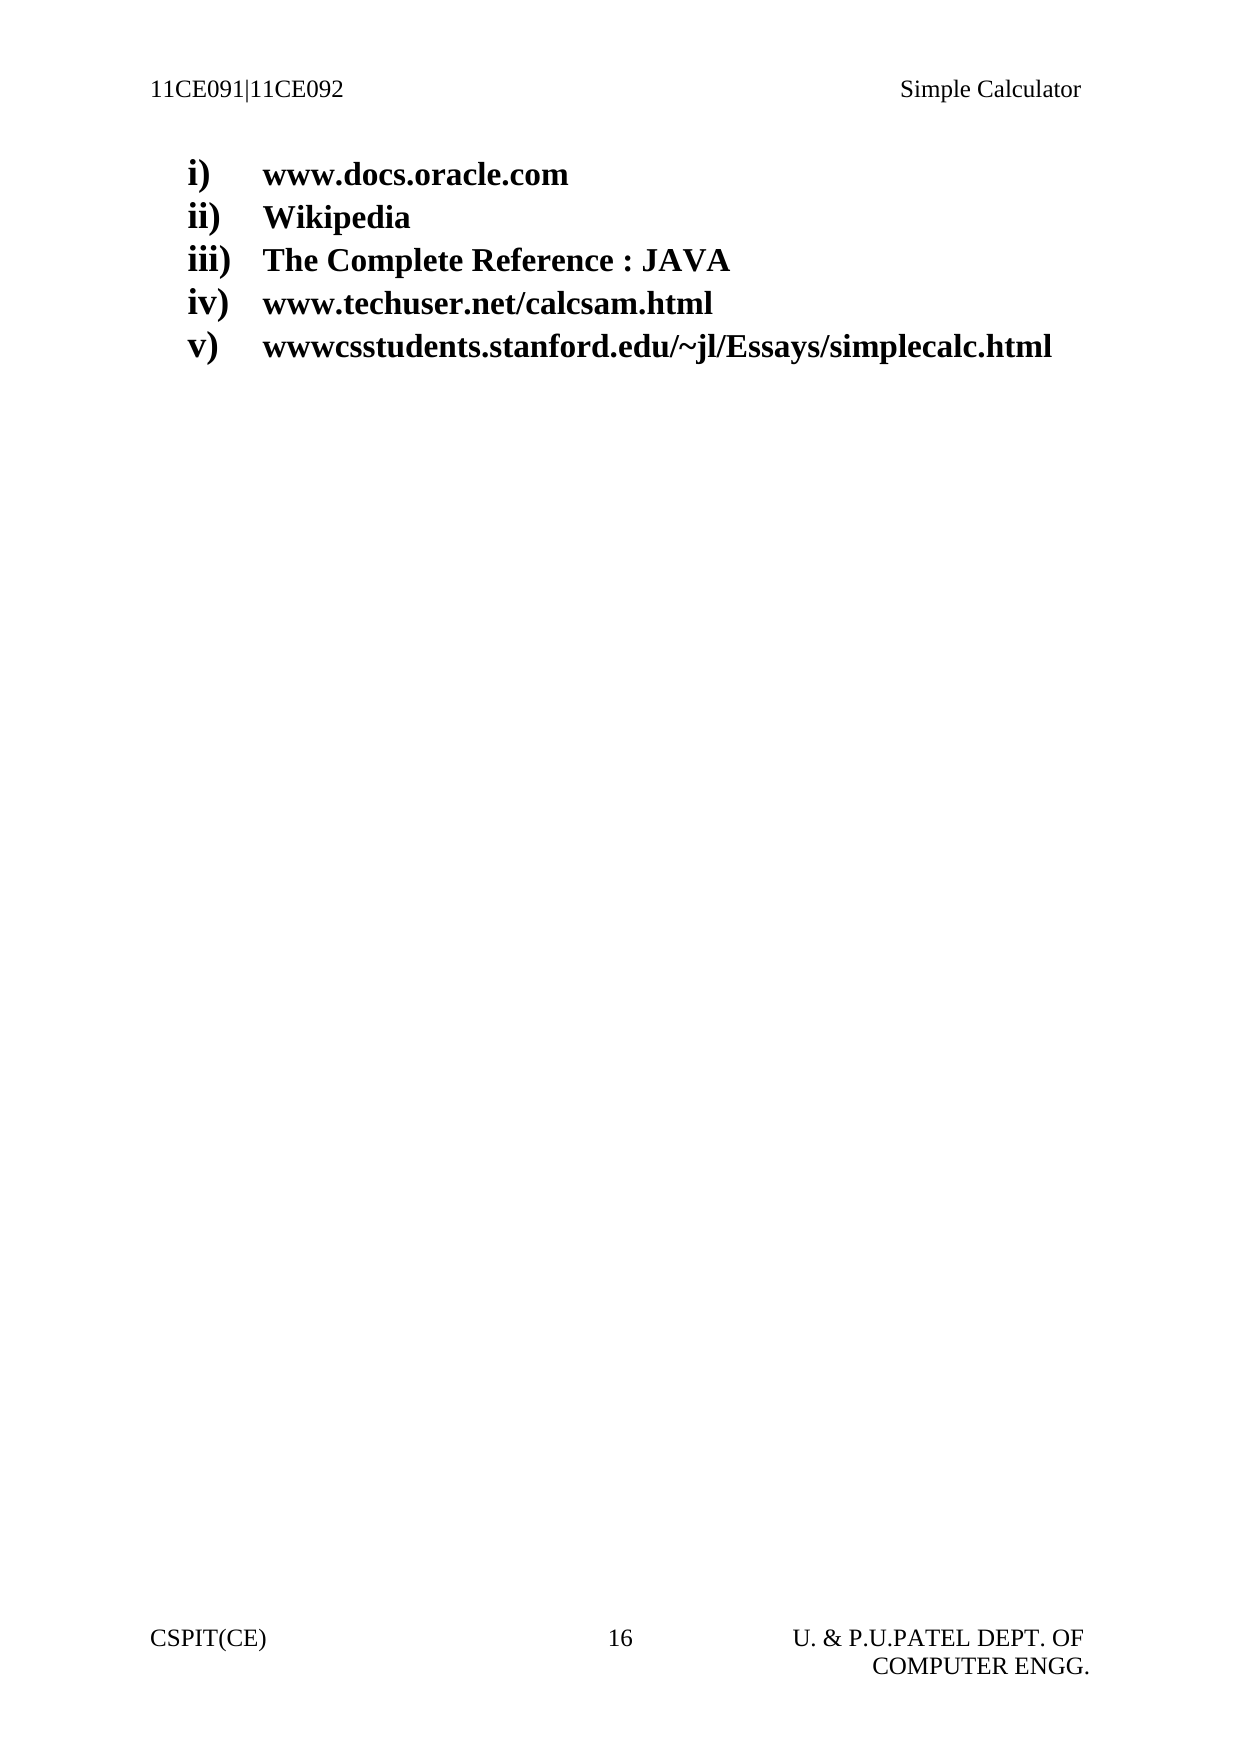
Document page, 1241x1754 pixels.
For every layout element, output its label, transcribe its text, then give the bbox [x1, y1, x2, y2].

list wwwcsstudents.stanford.edu/~jl/Essays/simplecalc.html [187, 322, 1090, 366]
list www.docs.oracle.com [187, 150, 1090, 193]
list The Complete Reference : JAVA [187, 236, 1090, 279]
list www.techuser.net/calcsam.html [187, 279, 1090, 322]
list Wikipedia [187, 193, 1090, 236]
